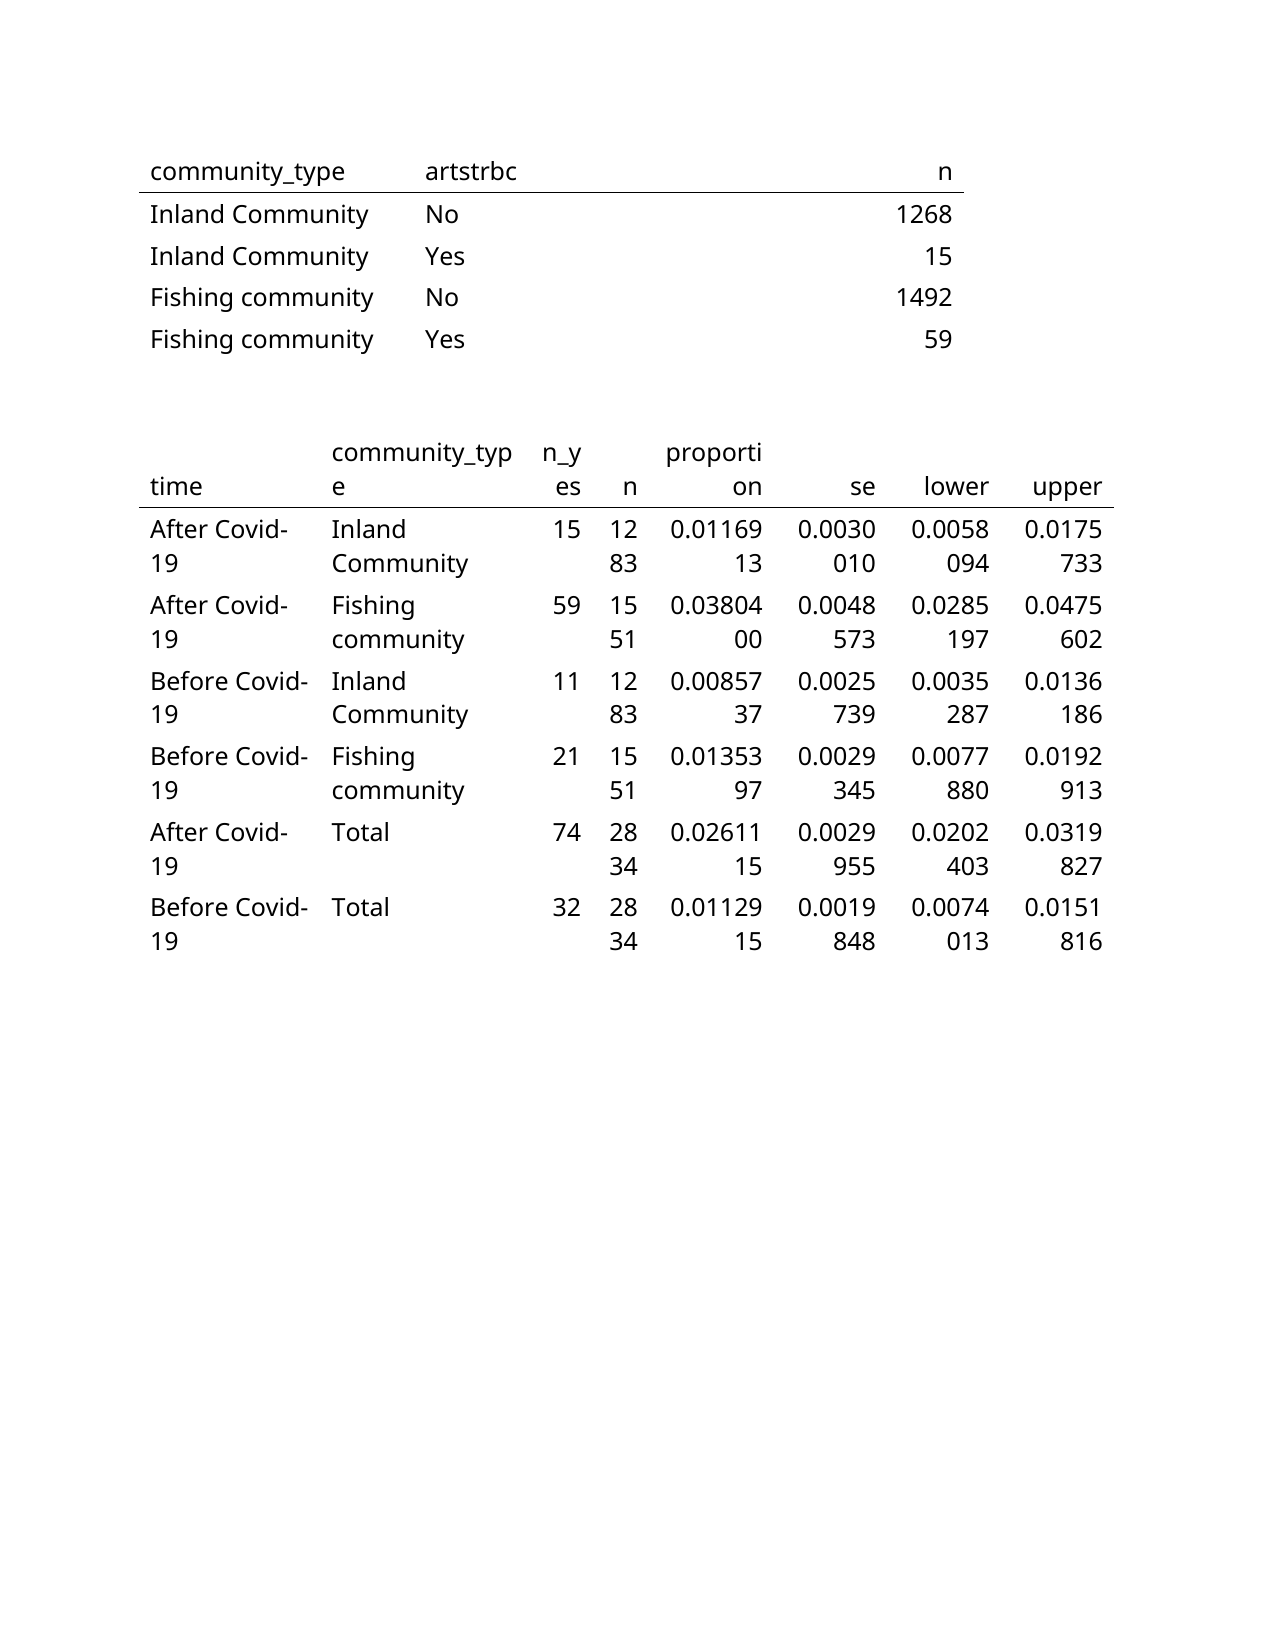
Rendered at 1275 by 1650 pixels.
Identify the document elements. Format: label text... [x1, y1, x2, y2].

table_header n [689, 150, 964, 192]
table_cell 1551 [592, 735, 649, 811]
table_cell Yes [414, 235, 689, 276]
table_cell Fishing community [139, 318, 414, 359]
table_header artstrbc [414, 150, 689, 192]
table_cell Fishing community [320, 735, 524, 811]
table_cell 1551 [592, 584, 649, 659]
table_cell 0.0261115 [649, 811, 774, 886]
table_cell 0.0030010 [774, 508, 887, 584]
table_header community_type [320, 431, 524, 507]
table_cell Total [320, 886, 524, 962]
table_cell 0.0136186 [1000, 659, 1114, 735]
table_cell Before Covid-19 [139, 735, 320, 811]
table_cell 0.0285197 [887, 584, 1000, 659]
table_cell 0.0029345 [774, 735, 887, 811]
table_header lower [887, 431, 1000, 507]
table_cell No [414, 276, 689, 318]
table_cell No [414, 193, 689, 235]
table_cell 1268 [689, 193, 964, 235]
table_cell 0.0319827 [1000, 811, 1114, 886]
table_cell 0.0116913 [649, 508, 774, 584]
table_cell 0.0202403 [887, 811, 1000, 886]
table_cell Inland Community [320, 508, 524, 584]
table_cell 0.0048573 [774, 584, 887, 659]
table_header se [774, 431, 887, 507]
table_header community_type [139, 150, 414, 192]
table_cell 0.0035287 [887, 659, 1000, 735]
table_cell 2834 [592, 886, 649, 962]
table_cell Fishing community [320, 584, 524, 659]
table_cell 2834 [592, 811, 649, 886]
table_cell After Covid-19 [139, 508, 320, 584]
table_cell 0.0475602 [1000, 584, 1114, 659]
table_cell 0.0074013 [887, 886, 1000, 962]
table_cell 0.0151816 [1000, 886, 1114, 962]
table_cell 74 [524, 811, 592, 886]
table_header proportion [649, 431, 774, 507]
table_cell Inland Community [139, 235, 414, 276]
table_cell 0.0077880 [887, 735, 1000, 811]
table_cell Inland Community [139, 193, 414, 235]
table_cell Inland Community [320, 659, 524, 735]
table_cell 59 [524, 584, 592, 659]
table_cell 15 [689, 235, 964, 276]
table_cell 1283 [592, 659, 649, 735]
table_cell 0.0019848 [774, 886, 887, 962]
table_header time [139, 431, 320, 507]
table_cell 59 [689, 318, 964, 359]
table_cell Before Covid-19 [139, 886, 320, 962]
table_header n [592, 431, 649, 507]
table_cell 0.0380400 [649, 584, 774, 659]
table_cell After Covid-19 [139, 811, 320, 886]
table_cell Yes [414, 318, 689, 359]
table_cell 11 [524, 659, 592, 735]
table_cell Before Covid-19 [139, 659, 320, 735]
table_header upper [1000, 431, 1114, 507]
table_cell 15 [524, 508, 592, 584]
table_cell Fishing community [139, 276, 414, 318]
table_cell 21 [524, 735, 592, 811]
table_cell After Covid-19 [139, 584, 320, 659]
table_cell 0.0085737 [649, 659, 774, 735]
table_cell 0.0112915 [649, 886, 774, 962]
table_cell Total [320, 811, 524, 886]
table_cell 0.0175733 [1000, 508, 1114, 584]
table_cell 0.0135397 [649, 735, 774, 811]
table_cell 0.0025739 [774, 659, 887, 735]
table_cell 1492 [689, 276, 964, 318]
table_cell 1283 [592, 508, 649, 584]
table_cell 0.0029955 [774, 811, 887, 886]
table_header n_yes [524, 431, 592, 507]
table_cell 0.0058094 [887, 508, 1000, 584]
table_cell 0.0192913 [1000, 735, 1114, 811]
table_cell 32 [524, 886, 592, 962]
